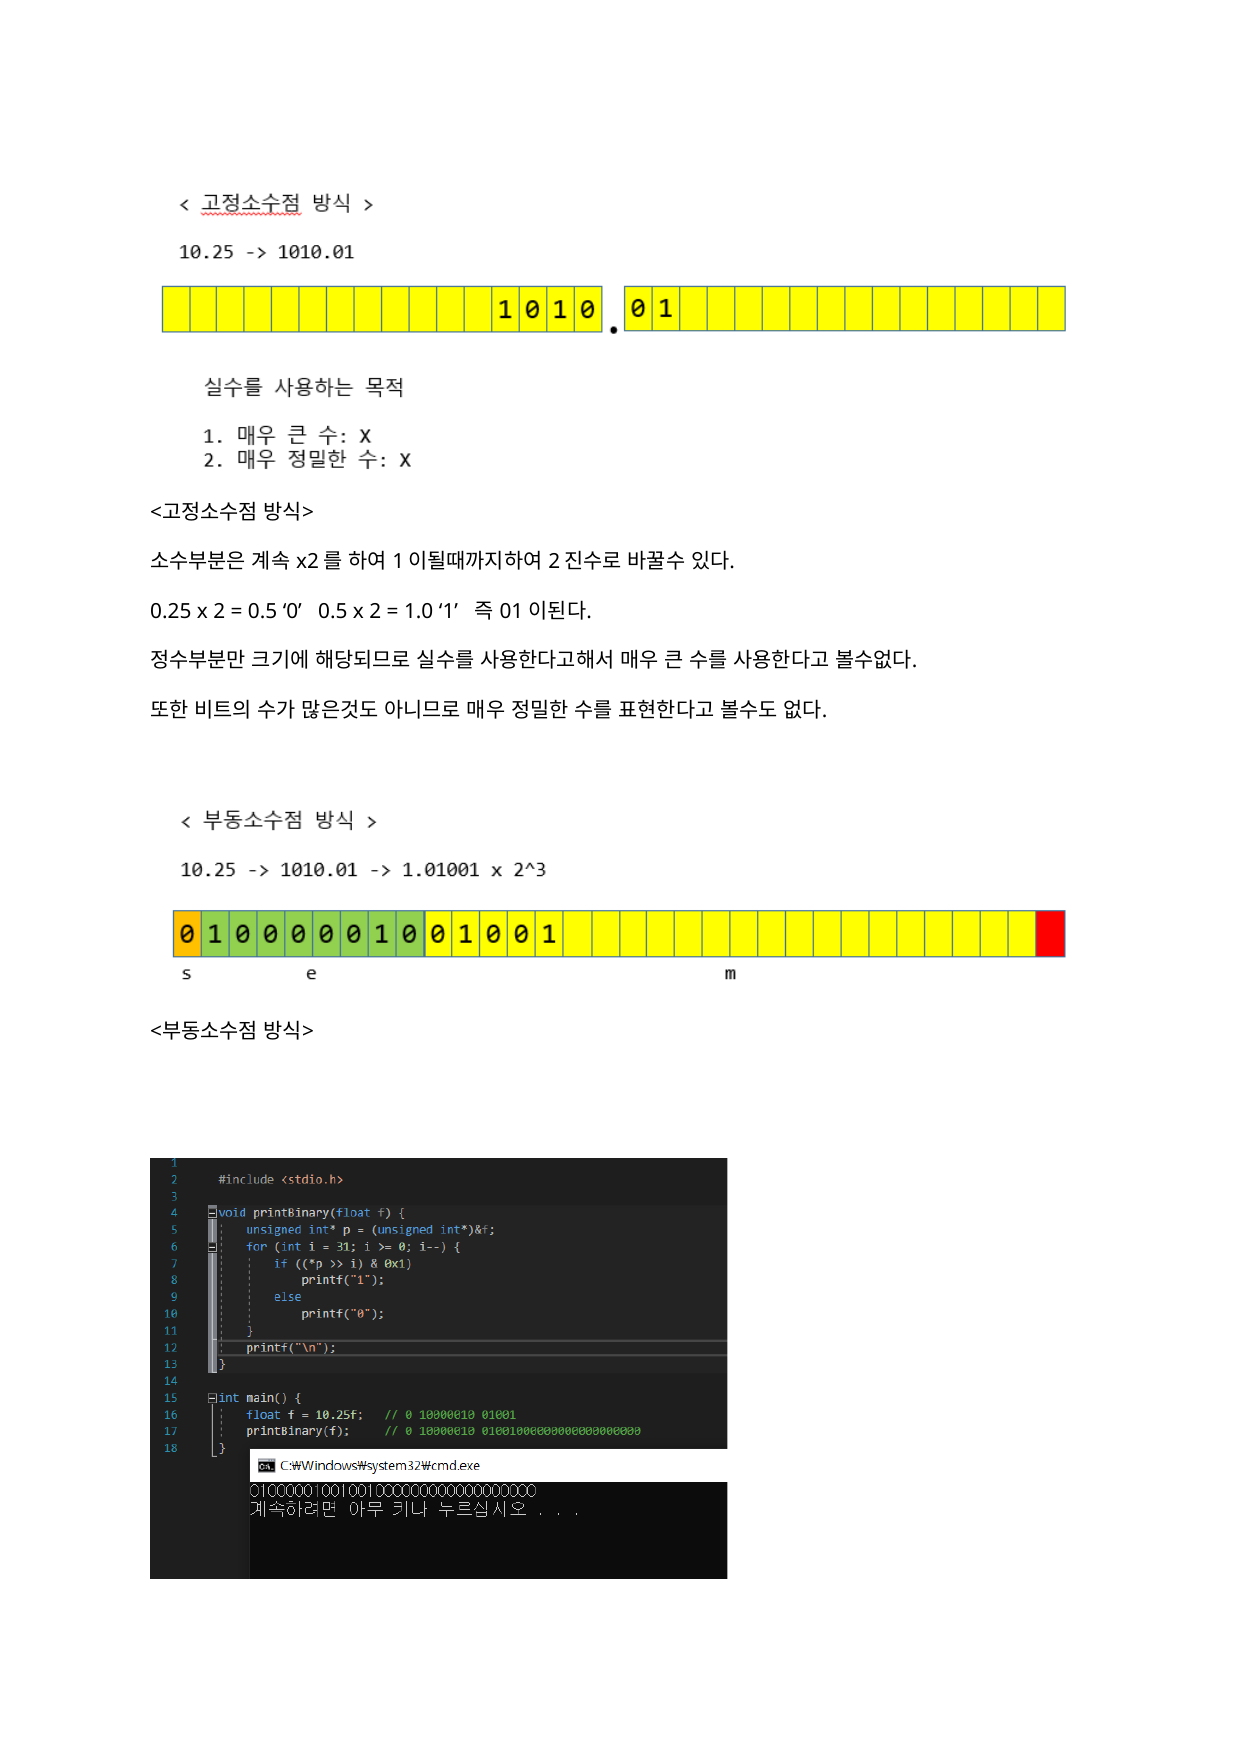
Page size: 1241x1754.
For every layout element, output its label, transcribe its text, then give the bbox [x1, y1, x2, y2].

text 또한 비트의 수가 많은것도 아니므로 매우 정밀한 수를 표현한다고 볼수도 없다. [150, 693, 1090, 723]
text 0.25 x 2 = 0.5 ‘0’ 0.5 x 2 = 1.0 ‘1’ 즉 01 이된다. [150, 594, 1090, 624]
picture [150, 1158, 728, 1579]
text <고정소수점 방식> [150, 493, 1090, 526]
text 소수부분은 계속 x2를 하여 1이될때까지하여 2진수로 바꿀수 있다. [150, 545, 1090, 575]
text 정수부분만 크기에 해당되므로 실수를 사용한다고해서 매우 큰 수를 사용한다고 볼수없다. [150, 643, 1090, 674]
picture [150, 177, 1091, 493]
text <부동소수점 방식> [150, 1012, 1090, 1045]
picture [150, 789, 1091, 1012]
